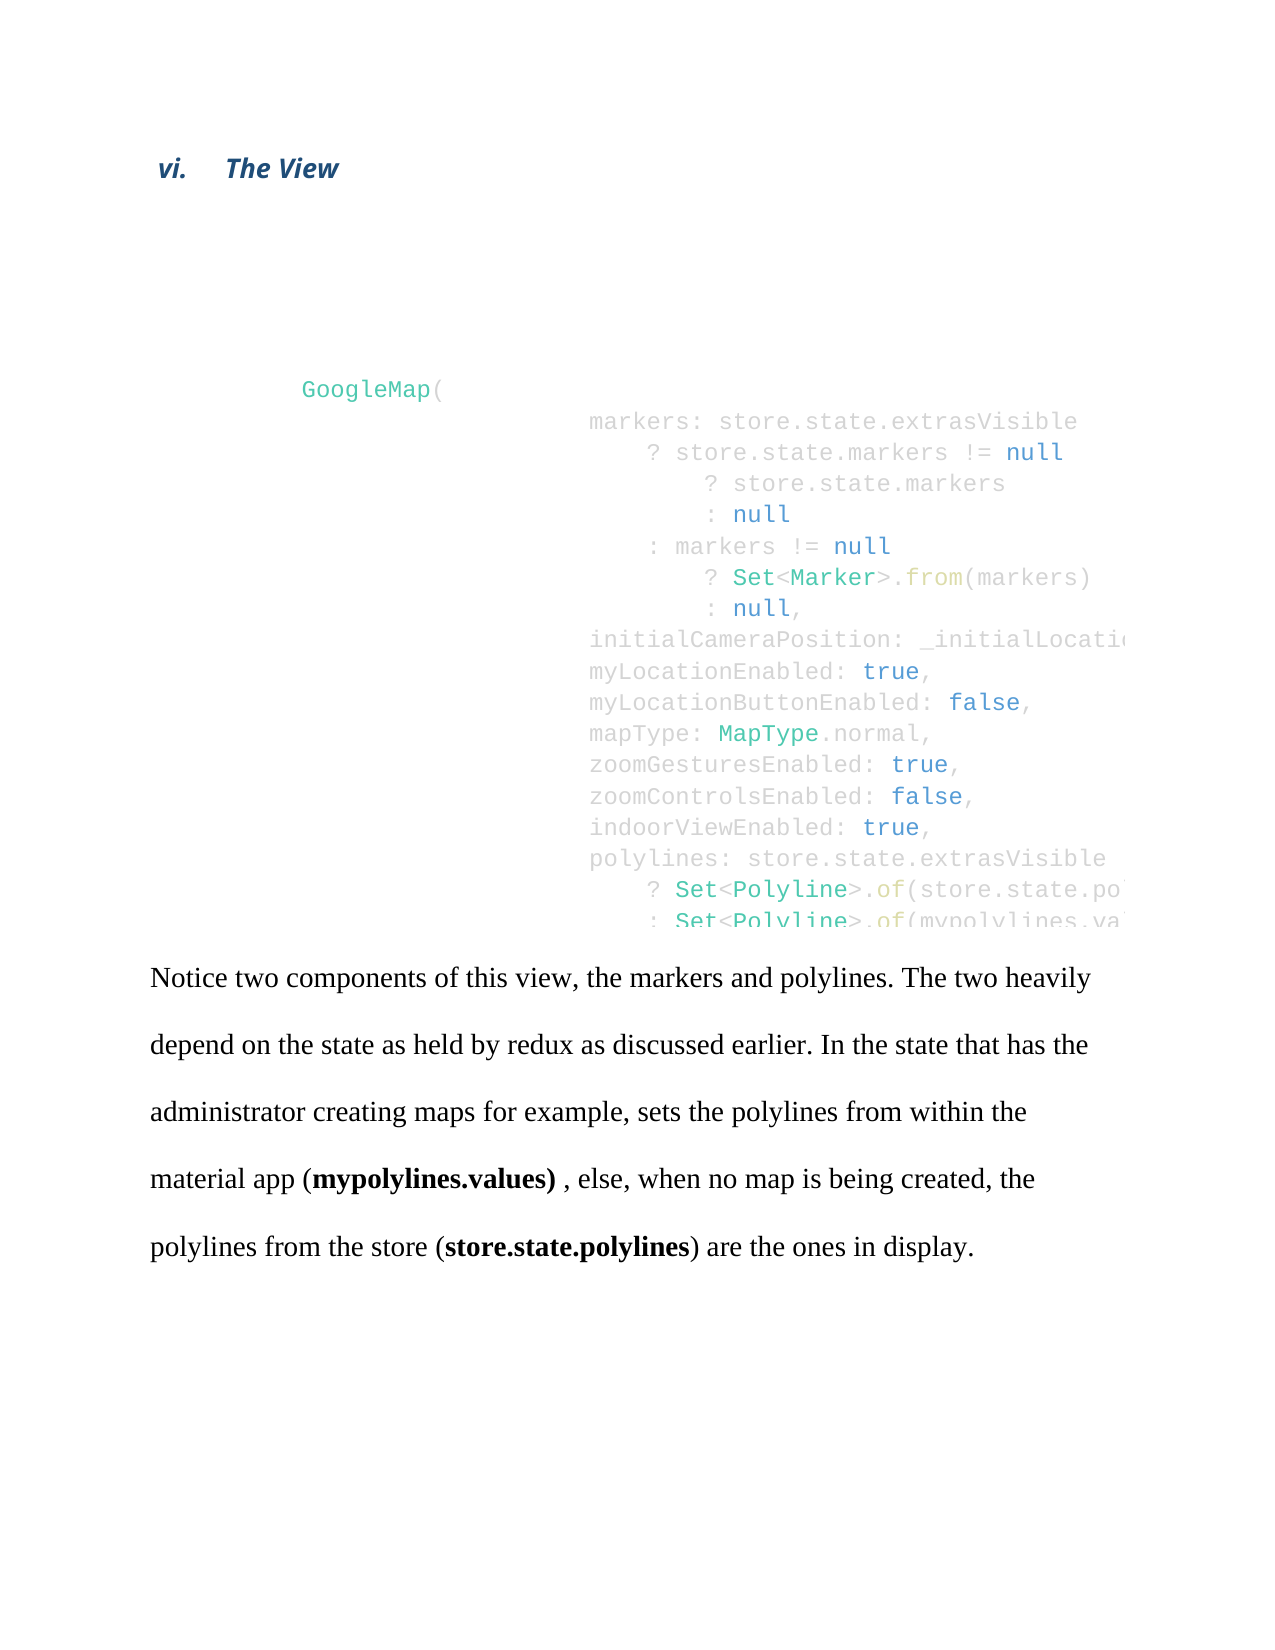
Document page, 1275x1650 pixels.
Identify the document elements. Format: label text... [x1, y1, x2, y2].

text Notice two components of this view, the markers and polylines. The two heavily depend on the state as held by redux as discussed earlier. In the state that has the administrator creating maps for example, sets the polylines from within the material app (mypolylines.values) , else, when no map is being created, the polylines from the store (store.state.polylines) are the ones in display. [150, 960, 1125, 1262]
subtitle The View [187, 150, 1125, 187]
